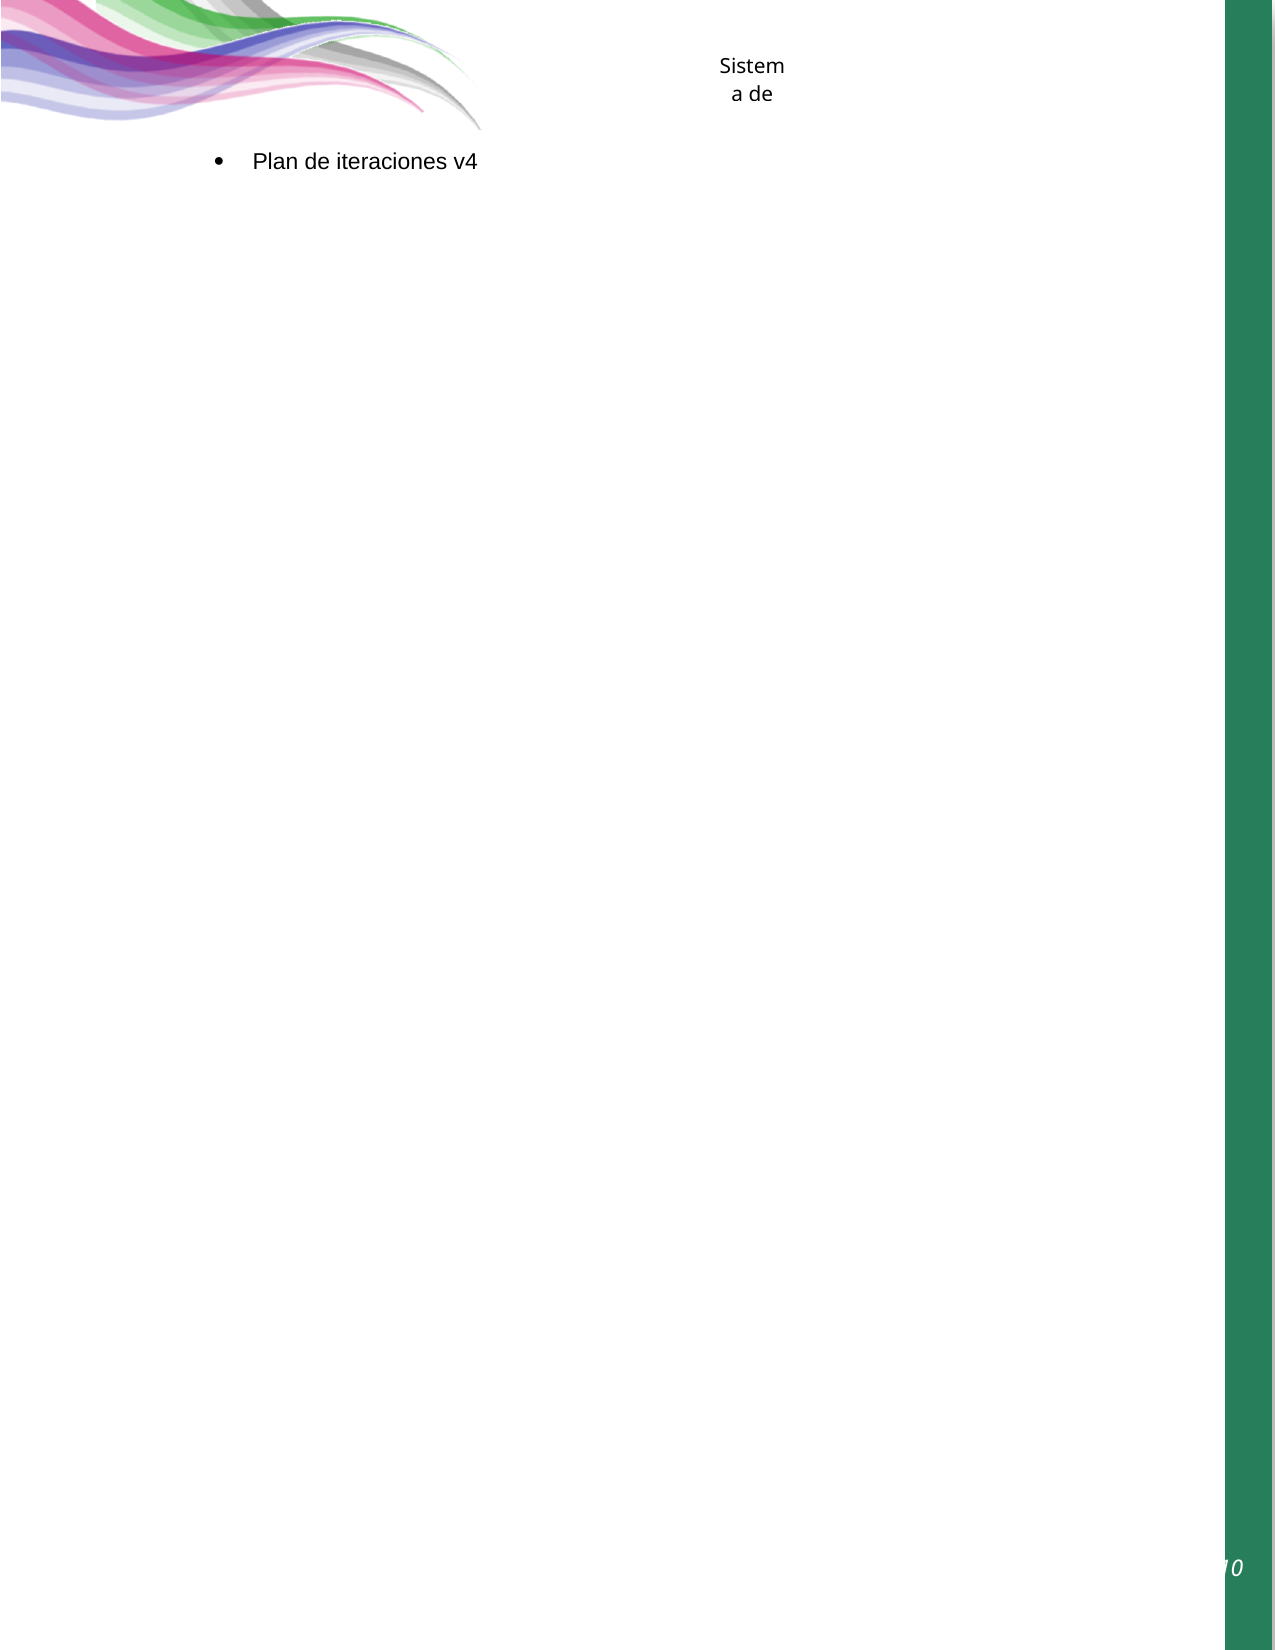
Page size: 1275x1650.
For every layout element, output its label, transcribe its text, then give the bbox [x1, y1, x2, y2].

list Plan de iteraciones v4 [215, 148, 1098, 174]
picture [1, 0, 512, 131]
